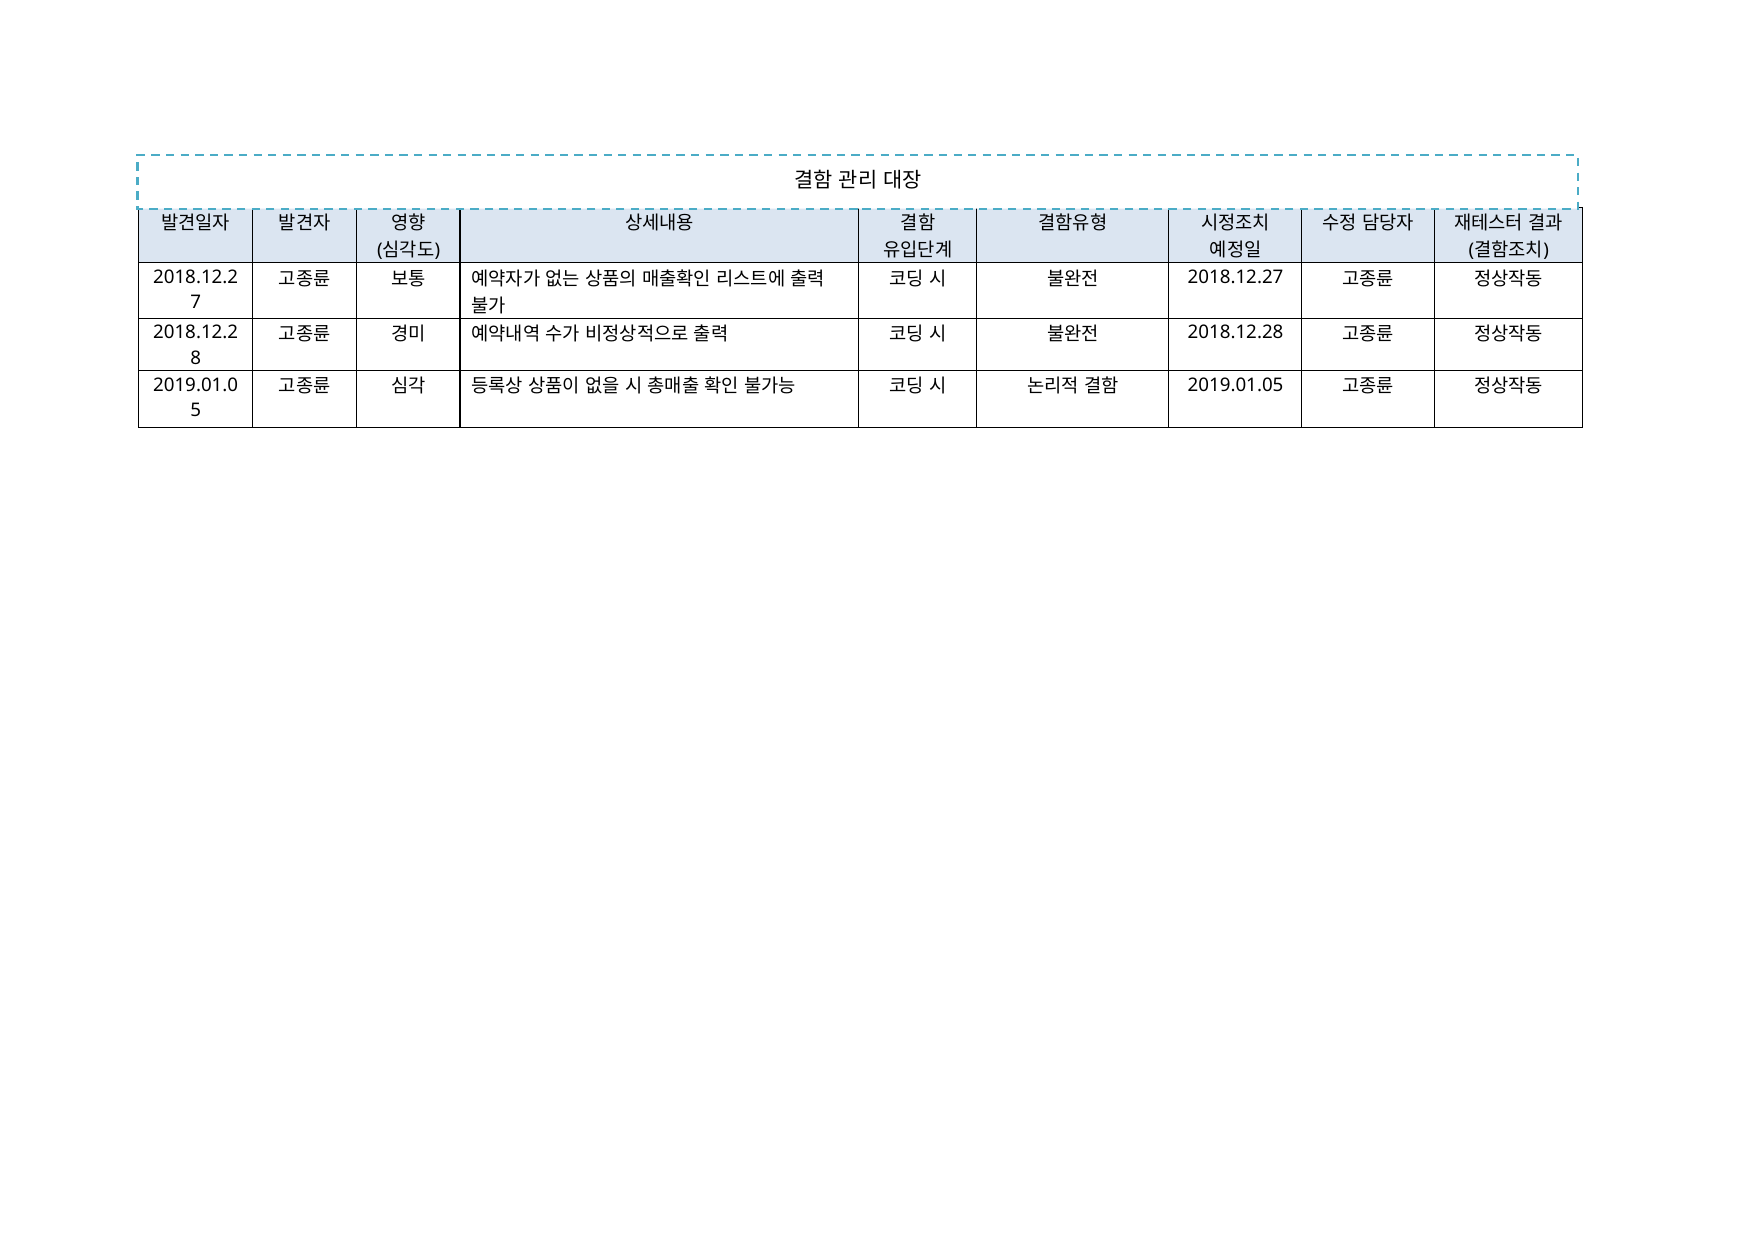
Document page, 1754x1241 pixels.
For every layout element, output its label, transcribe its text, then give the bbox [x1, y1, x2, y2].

table_cell 경미 [357, 319, 459, 370]
table_cell 고종륜 [1302, 263, 1434, 318]
table_header 상세내용 [461, 209, 858, 262]
table_cell 등록상 상품이 없을 시 총매출 확인 불가능 [461, 371, 858, 427]
table_cell 정상작동 [1435, 371, 1582, 427]
table_cell 2018.12.27 [139, 263, 252, 318]
table_cell 불완전 [977, 263, 1168, 318]
table_cell 2019.01.05 [1169, 371, 1301, 427]
table_cell 정상작동 [1435, 319, 1582, 370]
table_cell 논리적 결함 [977, 371, 1168, 427]
table_header 결함유형 [977, 209, 1168, 262]
table_cell 고종륜 [253, 371, 356, 427]
table_cell 예약자가 없는 상품의 매출확인 리스트에 출력 불가 [461, 263, 858, 318]
table_cell 예약내역 수가 비정상적으로 출력 [461, 319, 858, 370]
table_cell 고종륜 [253, 319, 356, 370]
table_cell 2019.01.05 [139, 371, 252, 427]
table_cell 2018.12.28 [1169, 319, 1301, 370]
table_header 영향 (심각도) [357, 209, 459, 262]
table_cell 불완전 [977, 319, 1168, 370]
table_cell 코딩 시 [859, 371, 976, 427]
table_cell 고종륜 [1302, 319, 1434, 370]
table_header 수정 담당자 [1302, 209, 1434, 262]
table_header 발견일자 [139, 209, 252, 262]
table_cell 코딩 시 [859, 319, 976, 370]
table_header 재테스터 결과(결함조치) [1435, 208, 1582, 262]
table_header 발견자 [253, 209, 356, 262]
table_cell 보통 [357, 263, 459, 318]
table_cell 2018.12.27 [1169, 263, 1301, 318]
table_cell 정상작동 [1435, 263, 1582, 318]
table_cell 고종륜 [253, 263, 356, 318]
table_header 시정조치 예정일 [1169, 209, 1301, 262]
table_cell 고종륜 [1302, 371, 1434, 427]
table_header 결함 유입단계 [859, 209, 976, 262]
table_cell 심각 [357, 371, 459, 427]
table_cell 코딩 시 [859, 263, 976, 318]
table_cell 2018.12.28 [139, 319, 252, 370]
